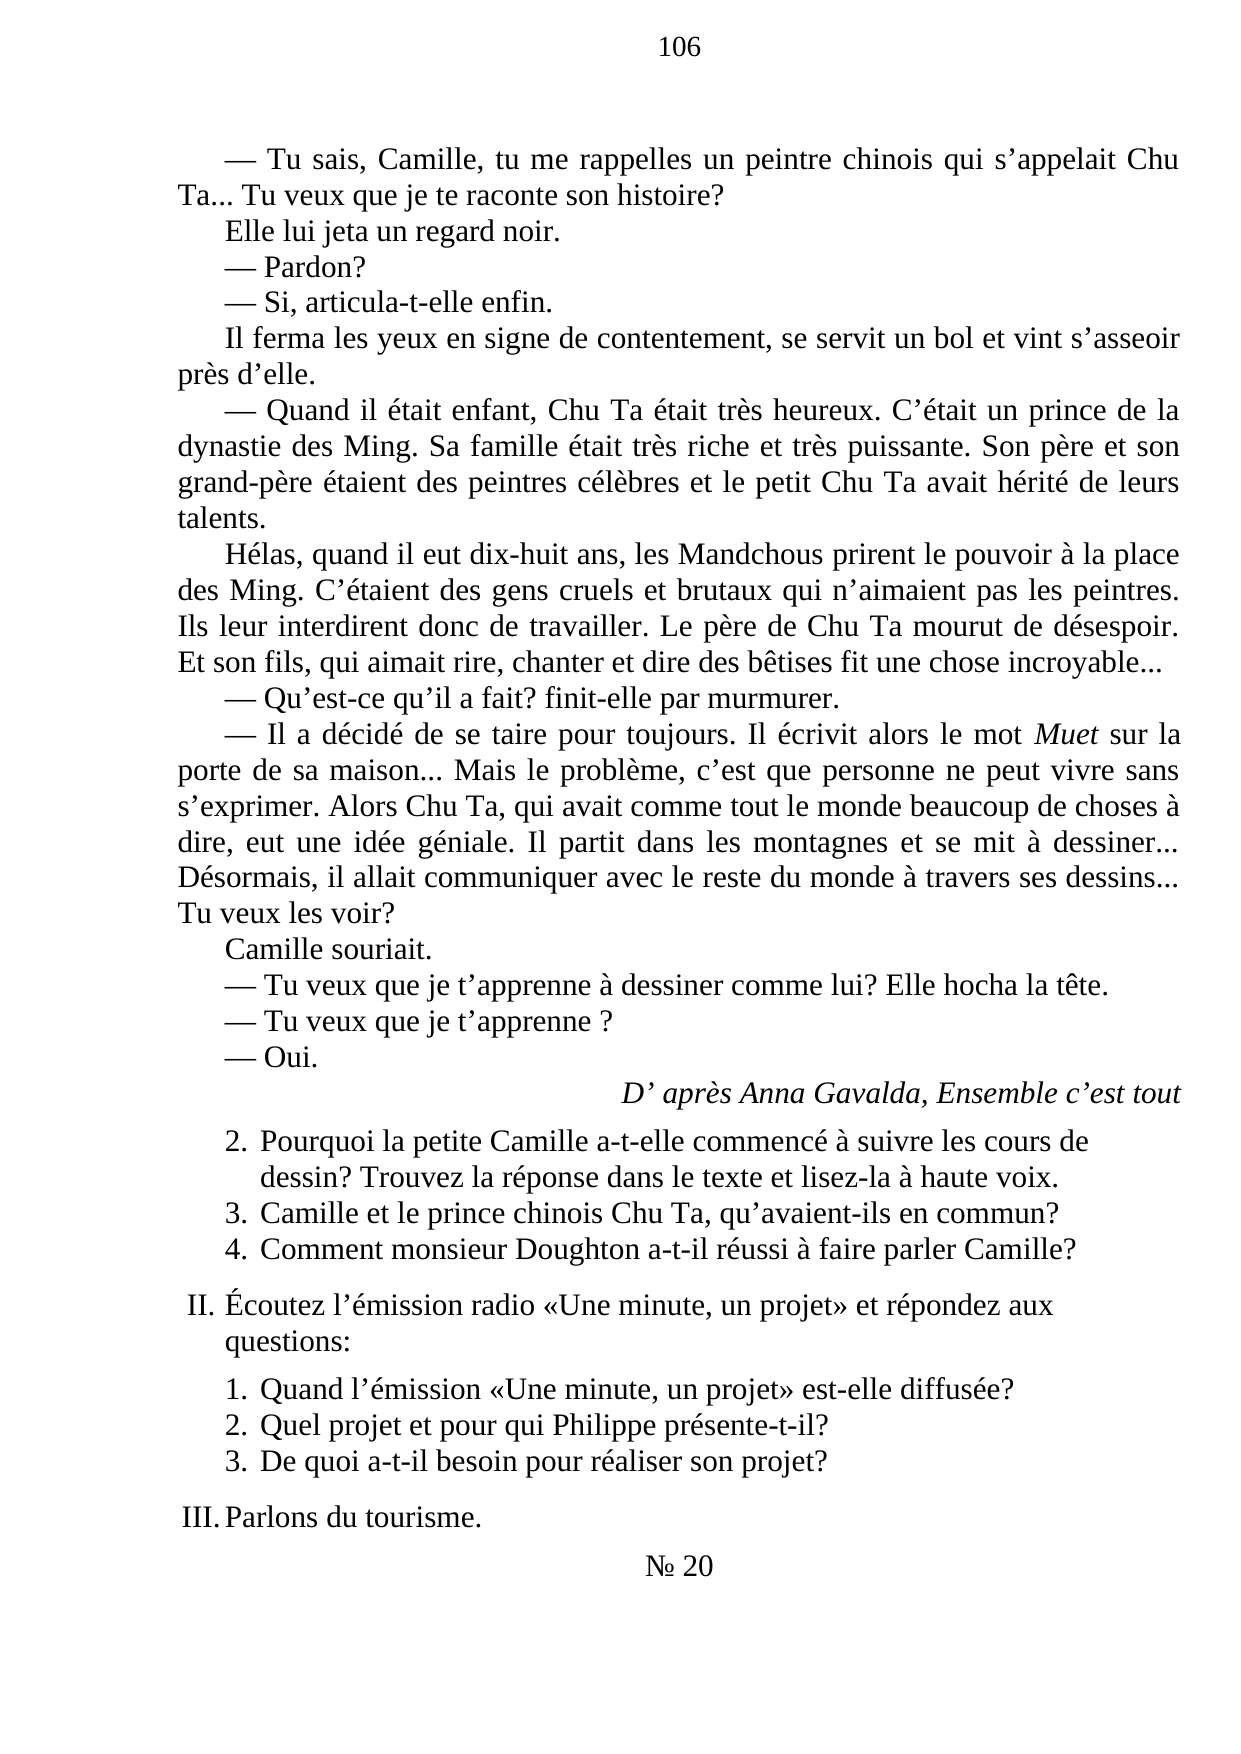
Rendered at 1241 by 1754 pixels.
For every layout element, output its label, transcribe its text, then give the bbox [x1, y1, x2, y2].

text — Tu veux que je t’apprenne à dessiner comme lui? Elle hocha la tête. [177, 967, 1181, 1002]
text — Quand il était enfant, Chu Ta était très heureux. C’était un prince de la dynastie des Ming. Sa famille était très riche et très puissante. Son père et son grand-père étaient des peintres célèbres et le petit Chu Ta avait hérité de leurs talents. [177, 392, 1181, 535]
text — Si, articula-t-elle enfin. [177, 284, 1181, 320]
text № 20 [177, 1547, 1181, 1583]
text 1. Quand l’émission «Une minute, un projet» est-elle diffusée? [224, 1370, 1181, 1406]
text II. Écoutez l’émission radio «Une minute, un projet» et répondez aux questions: [177, 1286, 1181, 1358]
text Camille souriait. [177, 931, 1181, 967]
text 2. Pourquoi la petite Camille a-t-elle commencé à suivre les cours de dessin? Trouvez la réponse dans le texte et lisez-la à haute voix. [224, 1122, 1181, 1194]
text — Qu’est-ce qu’il a fait? finit-elle par murmurer. [177, 679, 1181, 715]
text — Tu veux que je t’apprenne ? [177, 1002, 1181, 1038]
text 3. De quoi a-t-il besoin pour réaliser son projet? [224, 1442, 1181, 1478]
text — Il a décidé de se taire pour toujours. Il écrivit alors le mot Muet sur la porte de sa maison... Mais le problème, c’est que personne ne peut vivre sans s’exprimer. Alors Chu Ta, qui avait comme tout le monde beaucoup de choses à dire, eut une idée géniale. Il partit dans les montagnes et se mit à dessiner... Désormais, il allait communiquer avec le reste du monde à travers ses dessins... Tu veux les voir? [177, 715, 1181, 931]
text Il ferma les yeux en signe de contentement, se servit un bol et vint s’asseoir près d’elle. [177, 320, 1181, 392]
text — Oui. [177, 1038, 1181, 1074]
text Hélas, quand il eut dix-huit ans, les Mandchous prirent le pouvoir à la place des Ming. C’étaient des gens cruels et brutaux qui n’aimaient pas les peintres. Ils leur interdirent donc de travailler. Le père de Chu Ta mourut de désespoir. Et son fils, qui aimait rire, chanter et dire des bêtises fit une chose incroyable... [177, 535, 1181, 679]
text Elle lui jeta un regard noir. [177, 212, 1181, 248]
text 2. Quel projet et pour qui Philippe présente-t-il? [224, 1406, 1181, 1442]
text — Tu sais, Camille, tu me rappelles un peintre chinois qui s’appelait Chu Ta... Tu veux que je te raconte son histoire? [177, 140, 1181, 212]
text 4. Comment monsieur Doughton a-t-il réussi à faire parler Camille? [224, 1230, 1181, 1266]
text — Pardon? [177, 248, 1181, 284]
text D’ après Anna Gavalda, Ensemble c’est tout [177, 1074, 1181, 1110]
text 3. Camille et le prince chinois Chu Ta, qu’avaient-ils en commun? [224, 1194, 1181, 1230]
text III. Parlons du tourisme. [177, 1498, 1181, 1534]
